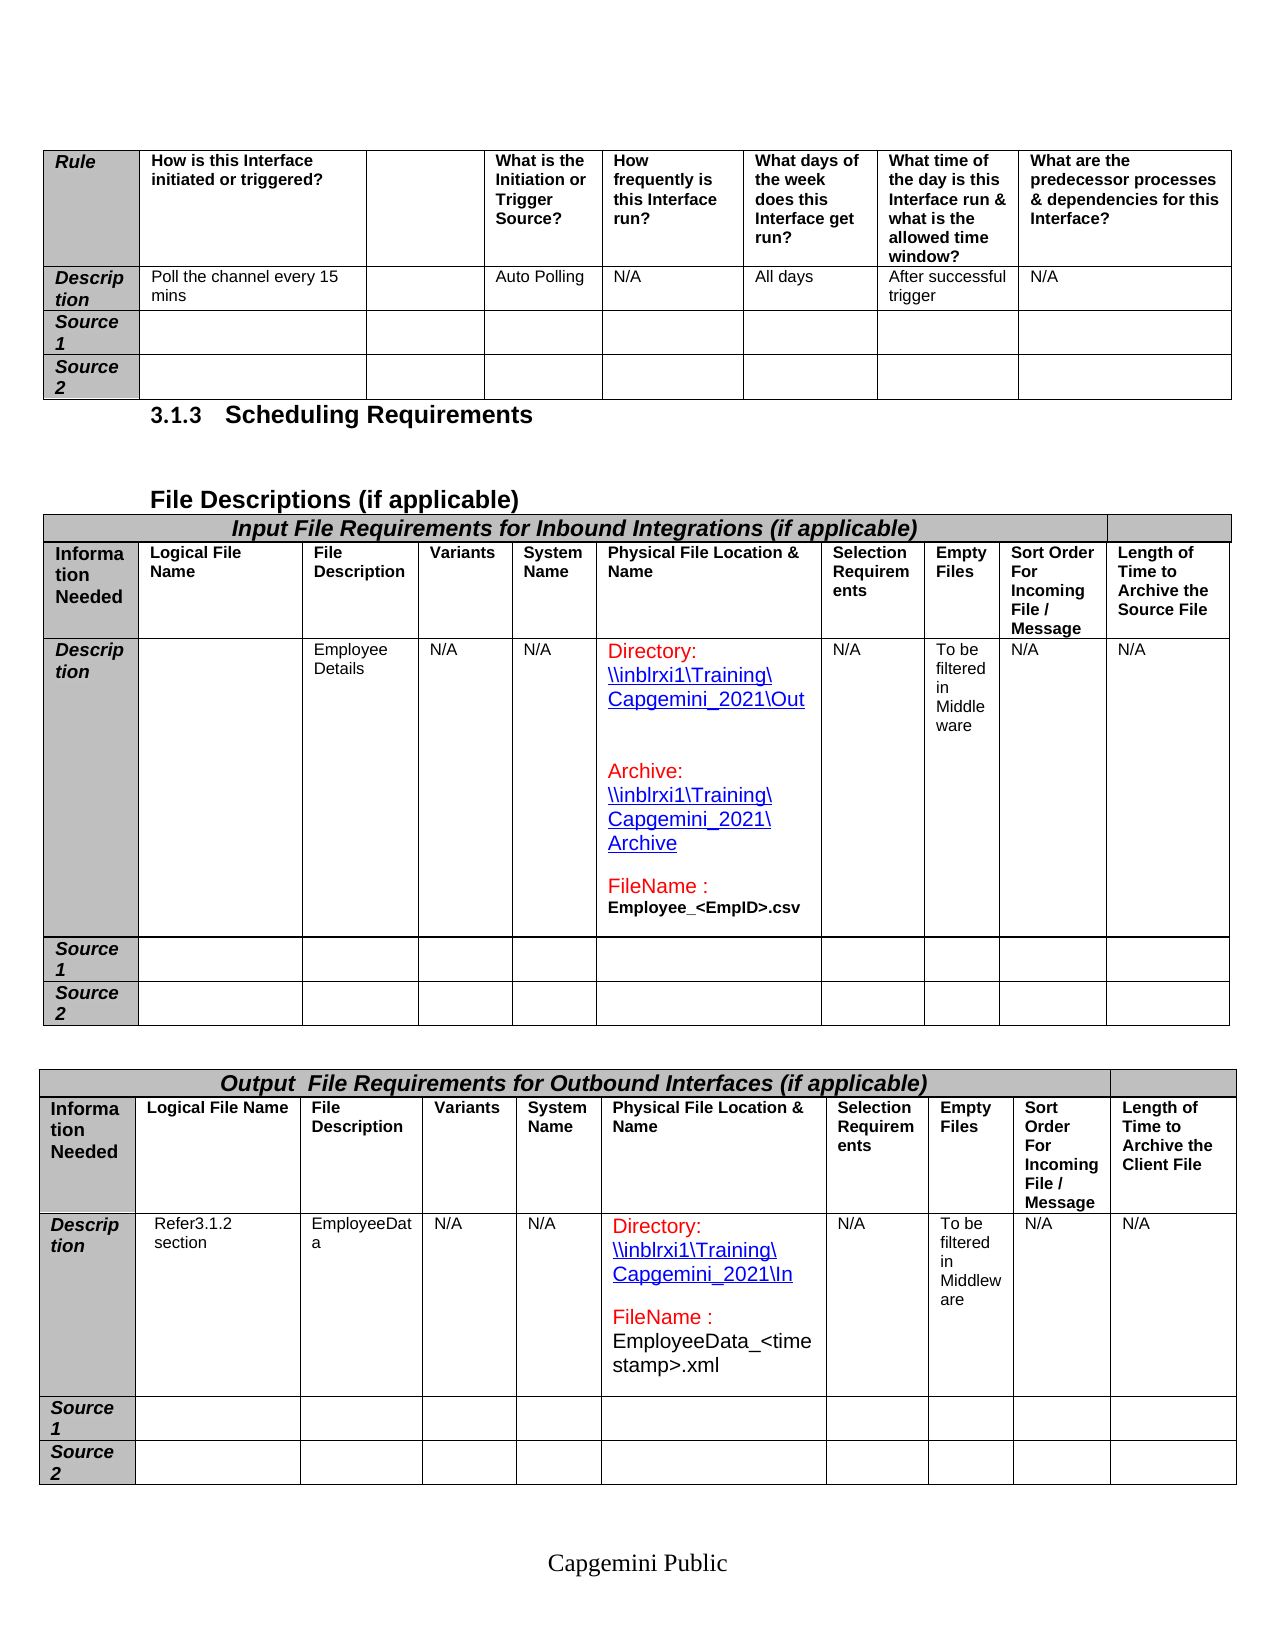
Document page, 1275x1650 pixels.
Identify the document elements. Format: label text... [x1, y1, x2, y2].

table_cell [929, 1441, 1013, 1484]
table_cell [485, 311, 602, 354]
table_cell [603, 355, 743, 398]
table_cell Directory: \\inblrxi1\Training\Capgemini_2021\In FileName : EmployeeData_<timestamp>.xml [602, 1214, 826, 1396]
table_cell File Description [301, 1098, 422, 1212]
table_cell Description [44, 639, 138, 936]
table_cell N/A [1107, 639, 1229, 936]
table_cell EmployeeData [301, 1214, 422, 1396]
table_cell [925, 982, 999, 1025]
table_cell Sort Order For Incoming File / Message [1000, 543, 1106, 638]
table_header Output File Requirements for Outbound Interfaces (if applicable) [40, 1070, 1110, 1096]
table_cell [597, 982, 821, 1025]
table_cell Employee Details [303, 639, 418, 936]
table_cell [517, 1397, 601, 1440]
subtitle Scheduling Requirements [150, 400, 1125, 430]
table_cell Auto Polling [485, 267, 602, 310]
table_cell [139, 639, 302, 936]
table_cell N/A [423, 1214, 516, 1396]
table_cell [423, 1397, 516, 1440]
table_header [1111, 1070, 1236, 1096]
table_cell N/A [603, 267, 743, 310]
table_cell File Description [303, 543, 418, 638]
table_cell [367, 311, 484, 354]
table_cell Refer3.1.2 section [136, 1214, 300, 1396]
table_cell N/A [513, 639, 596, 936]
table_cell [367, 267, 484, 310]
table_header [367, 151, 484, 266]
table_cell [822, 938, 924, 981]
table_cell Variants [423, 1098, 516, 1212]
table_cell Variants [419, 543, 512, 638]
table_cell [744, 311, 877, 354]
table_cell [744, 355, 877, 398]
table_cell [827, 1441, 928, 1484]
table_cell [301, 1441, 422, 1484]
table_cell Source 1 [61, 1397, 135, 1440]
table_cell System Name [517, 1098, 601, 1212]
table_cell Description [40, 1214, 135, 1396]
table_cell [1000, 982, 1106, 1025]
table_cell N/A [1000, 639, 1106, 936]
table_cell [140, 355, 366, 398]
table_cell [136, 1441, 300, 1484]
table_cell [878, 355, 1018, 398]
table_cell [485, 355, 602, 398]
table_cell N/A [419, 639, 512, 936]
table_cell N/A [827, 1214, 928, 1396]
table_cell [1019, 311, 1231, 354]
table_header [1108, 515, 1231, 541]
table_cell [140, 311, 366, 354]
table_cell Source 2 [61, 1441, 135, 1484]
table_cell Physical File Location & Name [602, 1098, 826, 1212]
table_header Rule [44, 151, 139, 266]
table_cell [419, 982, 512, 1025]
table_header What days of the week does this Interface get run? [744, 151, 877, 266]
table_header What time of the day is this Interface run & what is the allowed time window? [878, 151, 1018, 266]
table_cell Poll the channel every 15 mins [140, 267, 366, 310]
table_cell Source 1 [65, 311, 139, 354]
text File Descriptions (if applicable) [150, 485, 1125, 514]
table_cell N/A [1014, 1214, 1110, 1396]
table_cell [513, 938, 596, 981]
table_cell [1014, 1397, 1110, 1440]
table_header What is the Initiation or Trigger Source? [485, 151, 602, 266]
table_cell [303, 982, 418, 1025]
table_cell Source 1 [66, 938, 138, 981]
table_cell Empty Files [925, 543, 999, 638]
table_cell [136, 1397, 300, 1440]
table_cell Information Needed [44, 543, 138, 638]
table_cell Empty Files [929, 1098, 1013, 1212]
table_cell [367, 355, 484, 398]
table_cell Directory: \\inblrxi1\Training\Capgemini_2021\Out Archive: \\inblrxi1\Training\Capgemini_2021\Archive FileName : Employee_<EmpID>.csv [597, 639, 821, 936]
table_cell Source 2 [65, 355, 139, 398]
table_cell [517, 1441, 601, 1484]
table_header How is this Interface initiated or triggered? [140, 151, 366, 266]
table_cell [1107, 938, 1229, 981]
table_cell [597, 938, 821, 981]
table_cell N/A [1111, 1214, 1236, 1396]
table_cell [602, 1441, 826, 1484]
table_cell [1000, 938, 1106, 981]
table_cell [1111, 1441, 1236, 1484]
table_cell [1107, 982, 1229, 1025]
table_cell Length of Time to Archive the Source File [1107, 543, 1229, 638]
table_cell [139, 982, 302, 1025]
table_cell [139, 938, 302, 981]
table_cell [303, 938, 418, 981]
table_header What are the predecessor processes & dependencies for this Interface? [1019, 151, 1231, 266]
table_cell Information Needed [40, 1098, 135, 1212]
table_cell N/A [822, 639, 924, 936]
table_cell [929, 1397, 1013, 1440]
table_cell [878, 311, 1018, 354]
table_cell [1111, 1397, 1236, 1440]
table_cell [423, 1441, 516, 1484]
table_cell Logical File Name [139, 543, 302, 638]
table_cell [603, 311, 743, 354]
table_cell [925, 938, 999, 981]
table_cell [513, 982, 596, 1025]
table_cell Source 2 [66, 982, 138, 1025]
table_cell [301, 1397, 422, 1440]
table_cell [827, 1397, 928, 1440]
table_cell [822, 982, 924, 1025]
table_cell Physical File Location & Name [597, 543, 821, 638]
table_header How frequently is this Interface run? [603, 151, 743, 266]
table_cell [1014, 1441, 1110, 1484]
table_cell N/A [1019, 267, 1231, 310]
table_cell Logical File Name [136, 1098, 300, 1212]
table_cell System Name [513, 543, 596, 638]
table_header Input File Requirements for Inbound Integrations (if applicable) [44, 515, 1107, 541]
table_cell Selection Requirements [822, 543, 924, 638]
table_cell Selection Requirements [827, 1098, 928, 1212]
table_cell [419, 938, 512, 981]
table_cell Description [89, 267, 139, 310]
table_cell All days [744, 267, 877, 310]
table_cell After successful trigger [878, 267, 1018, 310]
table_cell Sort Order For Incoming File / Message [1014, 1098, 1110, 1212]
table_cell Length of Time to Archive the Client File [1111, 1098, 1236, 1212]
table_cell To be filtered in Middleware [925, 639, 999, 936]
table_cell [1019, 355, 1231, 398]
table_cell N/A [517, 1214, 601, 1396]
table_cell To be filtered in Middleware [929, 1214, 1013, 1396]
table_cell [602, 1397, 826, 1440]
